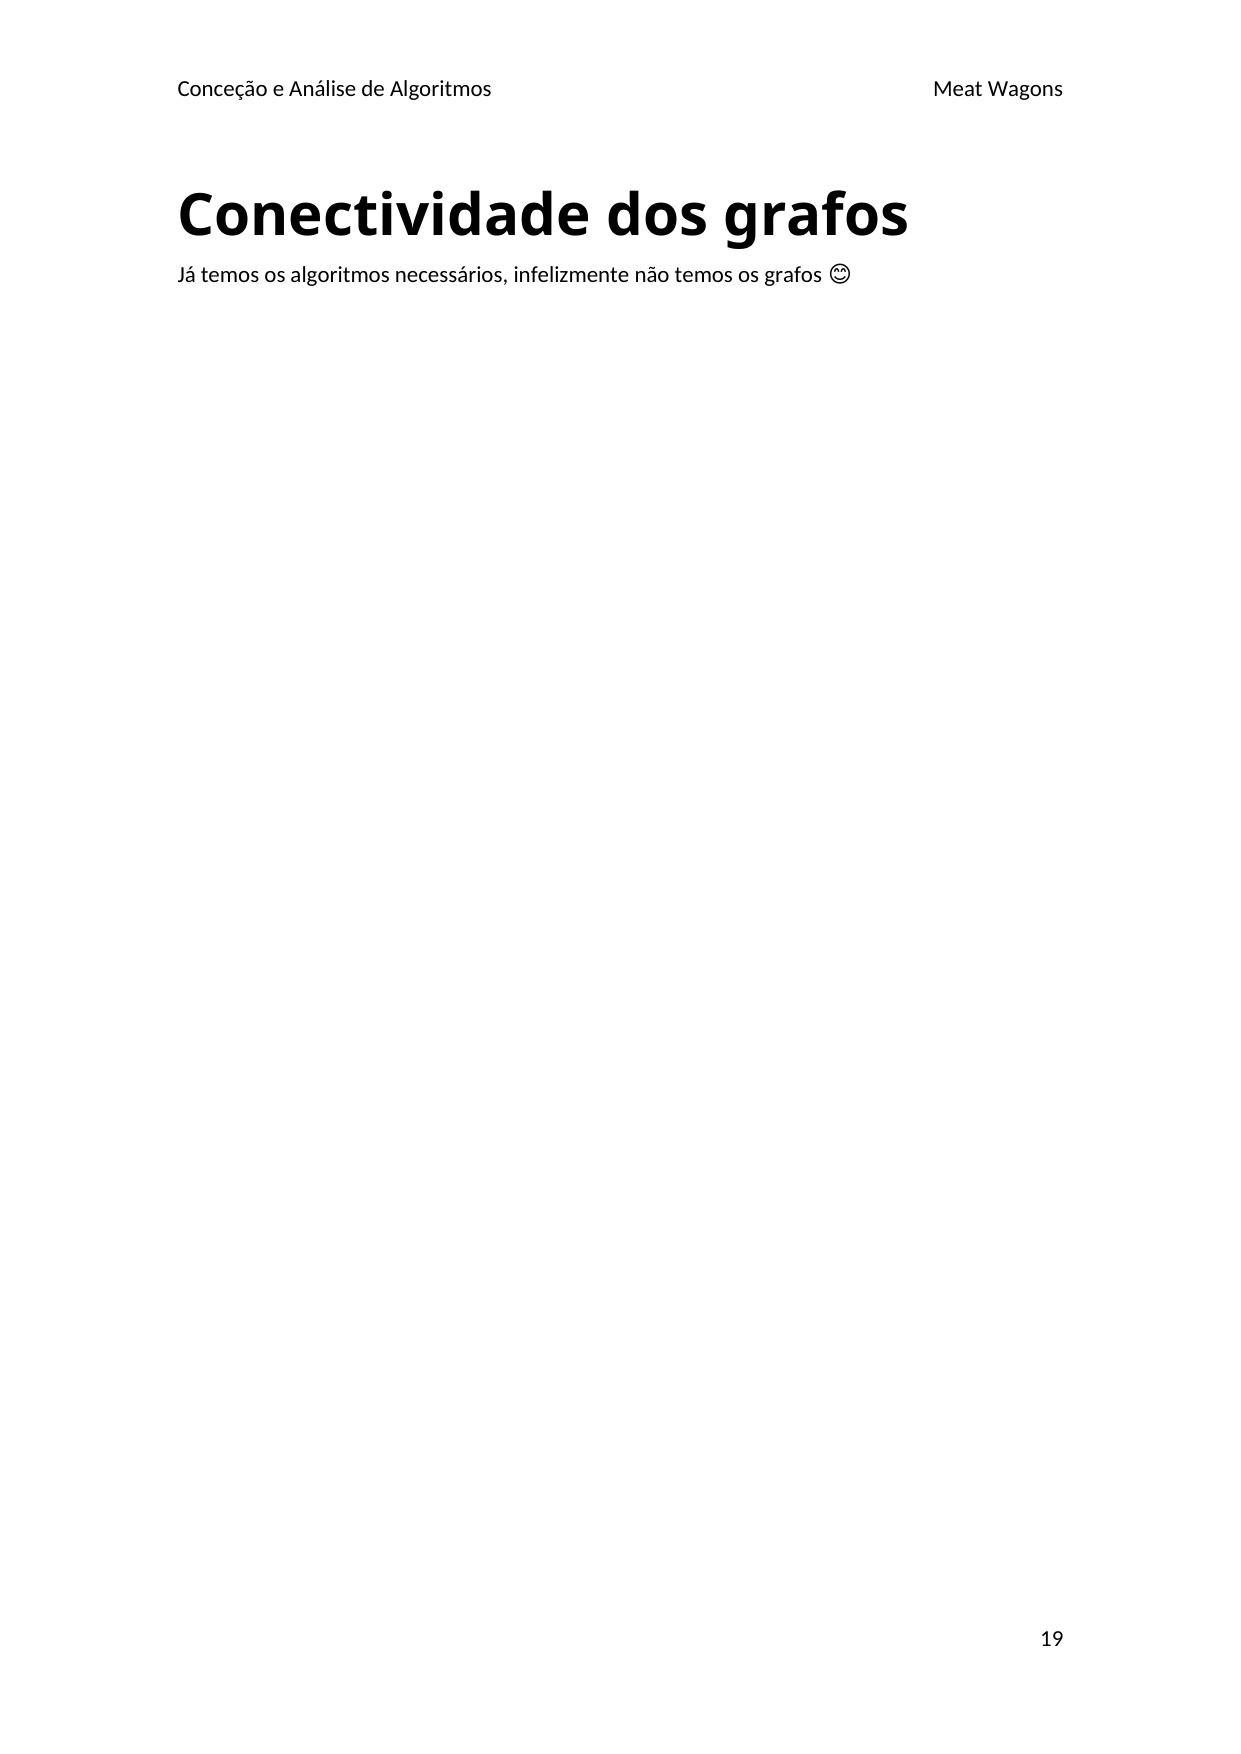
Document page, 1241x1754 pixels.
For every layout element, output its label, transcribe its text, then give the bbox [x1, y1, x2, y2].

subtitle Conectividade dos grafos [177, 173, 1063, 252]
text Já temos os algoritmos necessários, infelizmente não temos os grafos [177, 258, 1063, 290]
